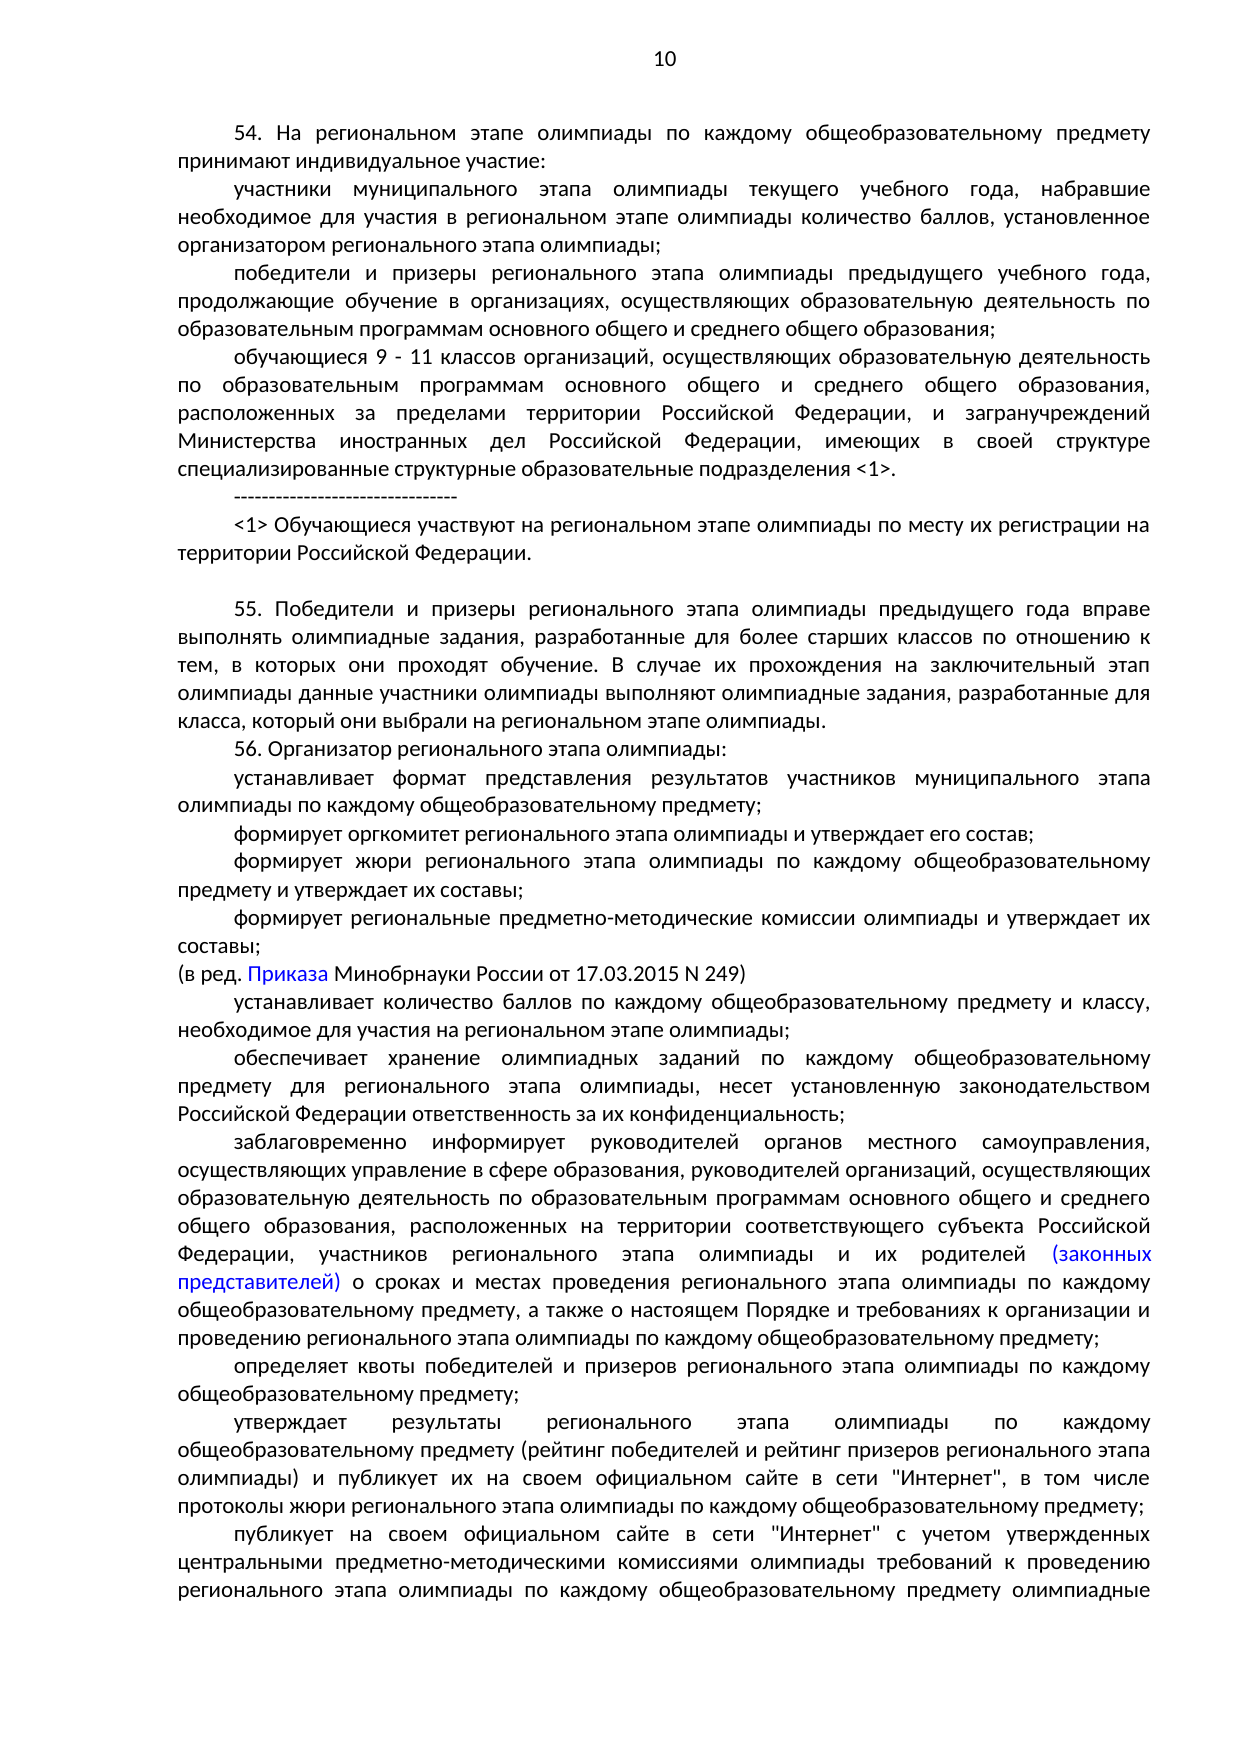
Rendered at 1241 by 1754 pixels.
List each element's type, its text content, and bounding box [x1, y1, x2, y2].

text <1> Обучающиеся участвуют на региональном этапе олимпиады по месту их регистрации на территории Российской Федерации. [177, 510, 1152, 566]
text участники муниципального этапа олимпиады текущего учебного года, набравшие необходимое для участия в региональном этапе олимпиады количество баллов, установленное организатором регионального этапа олимпиады; [177, 174, 1152, 258]
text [177, 1519, 1152, 1603]
text устанавливает формат представления результатов участников муниципального этапа олимпиады по каждому общеобразовательному предмету; [177, 763, 1152, 819]
text определяет квоты победителей и призеров регионального этапа олимпиады по каждому общеобразовательному предмету; [177, 1351, 1152, 1407]
text -------------------------------- [177, 482, 1152, 510]
text формирует региональные предметно-методические комиссии олимпиады и утверждает их составы; [177, 903, 1152, 959]
text 55. Победители и призеры регионального этапа олимпиады предыдущего года вправе выполнять олимпиадные задания, разработанные для более старших классов по отношению к тем, в которых они проходят обучение. В случае их прохождения на заключительный этап олимпиады данные участники олимпиады выполняют олимпиадные задания, разработанные для класса, который они выбрали на региональном этапе олимпиады. [177, 594, 1152, 734]
text заблаговременно информирует руководителей органов местного самоуправления, осуществляющих управление в сфере образования, руководителей организаций, осуществляющих образовательную деятельность по образовательным программам основного общего и среднего общего образования, расположенных на территории соответствующего субъекта Российской Федерации, участников регионального этапа олимпиады и их родителей (законных представителей) о сроках и местах проведения регионального этапа олимпиады по каждому общеобразовательному предмету, а также о настоящем Порядке и требованиях к организации и проведению регионального этапа олимпиады по каждому общеобразовательному предмету; [177, 1127, 1152, 1351]
text утверждает результаты регионального этапа олимпиады по каждому общеобразовательному предмету (рейтинг победителей и рейтинг призеров регионального этапа олимпиады) и публикует их на своем официальном сайте в сети "Интернет", в том числе протоколы жюри регионального этапа олимпиады по каждому общеобразовательному предмету; [177, 1407, 1152, 1519]
text 54. На региональном этапе олимпиады по каждому общеобразовательному предмету принимают индивидуальное участие: [177, 118, 1152, 174]
text победители и призеры регионального этапа олимпиады предыдущего учебного года, продолжающие обучение в организациях, осуществляющих образовательную деятельность по образовательным программам основного общего и среднего общего образования; [177, 258, 1152, 342]
text формирует жюри регионального этапа олимпиады по каждому общеобразовательному предмету и утверждает их составы; [177, 847, 1152, 903]
text обеспечивает хранение олимпиадных заданий по каждому общеобразовательному предмету для регионального этапа олимпиады, несет установленную законодательством Российской Федерации ответственность за их конфиденциальность; [177, 1043, 1152, 1127]
text 56. Организатор регионального этапа олимпиады: [177, 734, 1152, 763]
text устанавливает количество баллов по каждому общеобразовательному предмету и классу, необходимое для участия на региональном этапе олимпиады; [177, 987, 1152, 1043]
text обучающиеся 9 - 11 классов организаций, осуществляющих образовательную деятельность по образовательным программам основного общего и среднего общего образования, расположенных за пределами территории Российской Федерации, и загранучреждений Министерства иностранных дел Российской Федерации, имеющих в своей структуре специализированные структурные образовательные подразделения <1>. [177, 342, 1152, 482]
text (в ред. Приказа Минобрнауки России от 17.03.2015 N 249) [177, 959, 1152, 987]
text формирует оргкомитет регионального этапа олимпиады и утверждает его состав; [177, 819, 1152, 847]
